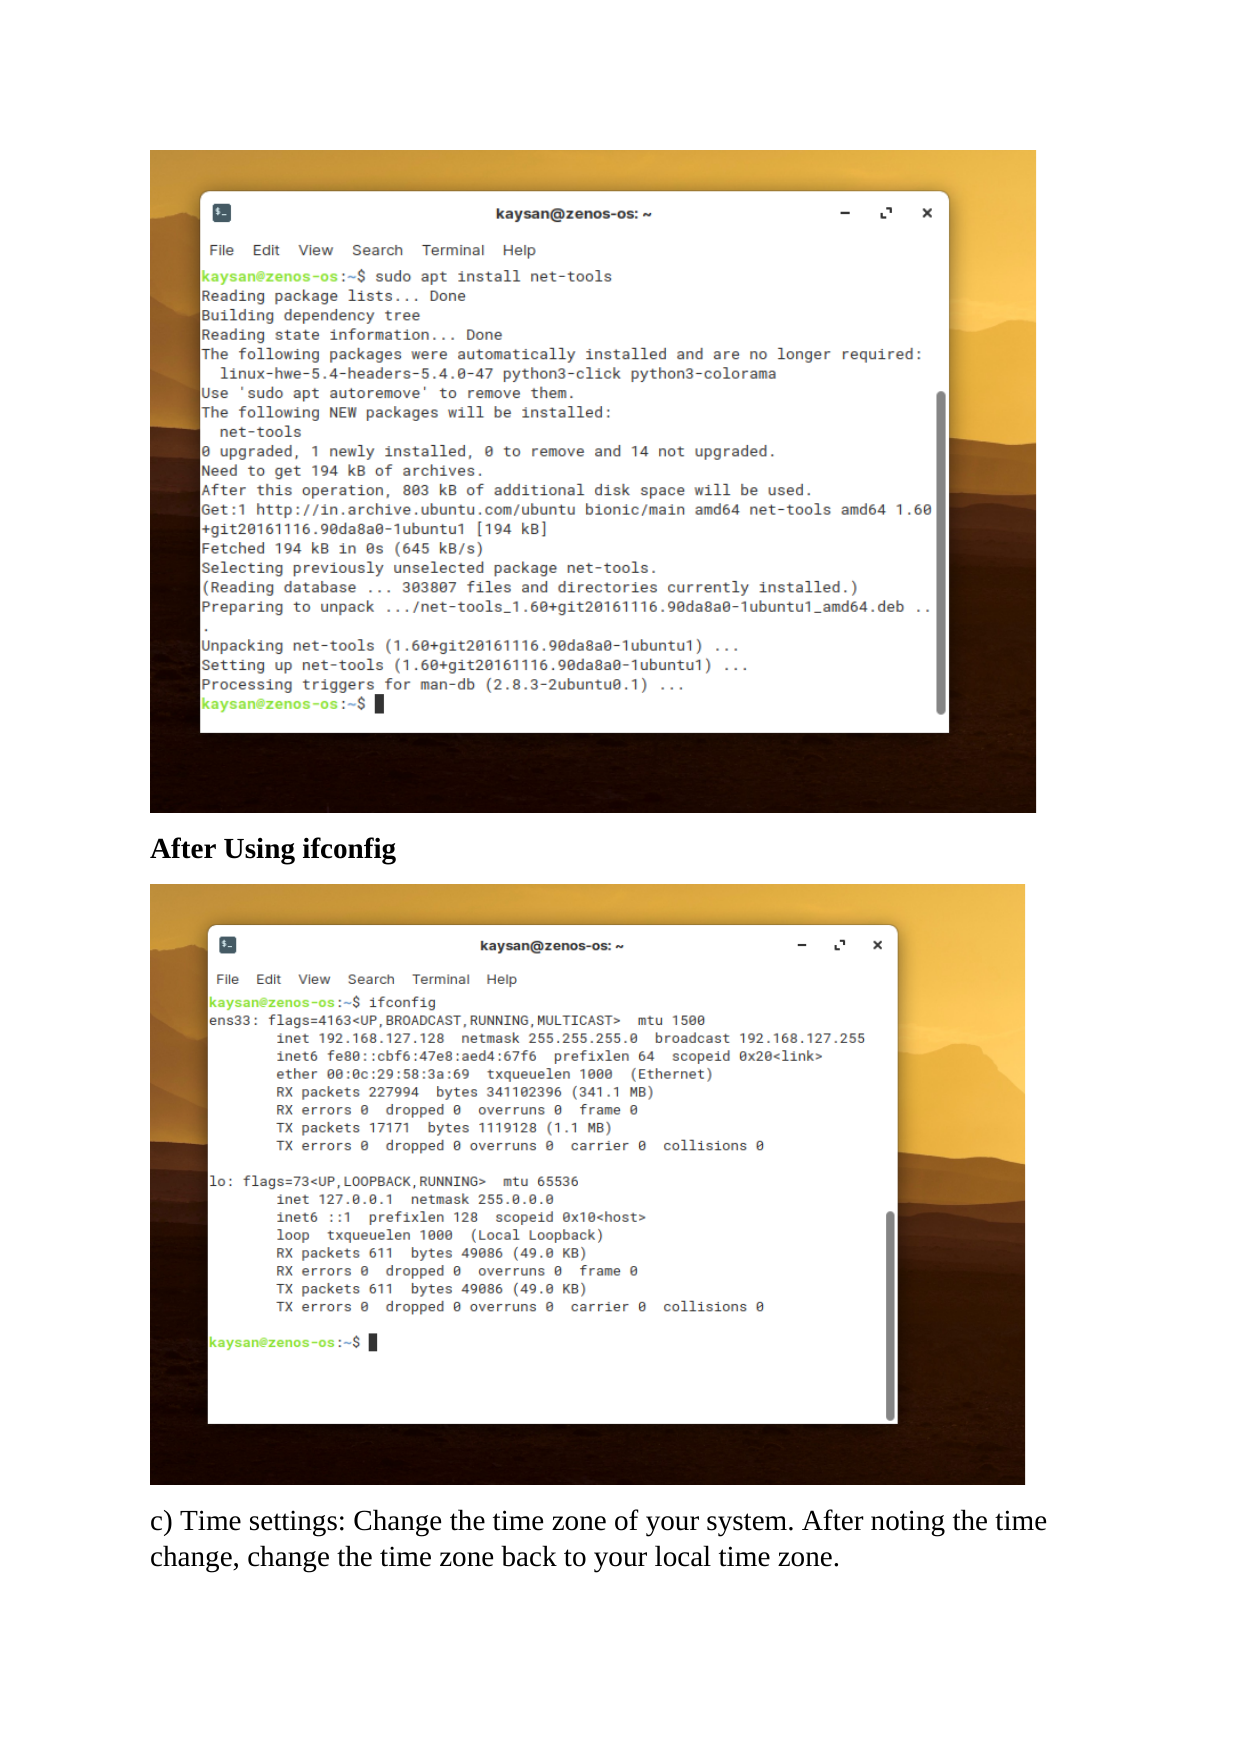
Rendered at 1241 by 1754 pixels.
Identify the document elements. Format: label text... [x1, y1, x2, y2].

picture [150, 150, 1037, 813]
text c) Time settings: Change the time zone of your system. After noting the time change, change the time zone back to your local time zone. [150, 1503, 1090, 1573]
picture [150, 884, 1026, 1485]
text After Using ifconfig [150, 831, 1090, 865]
